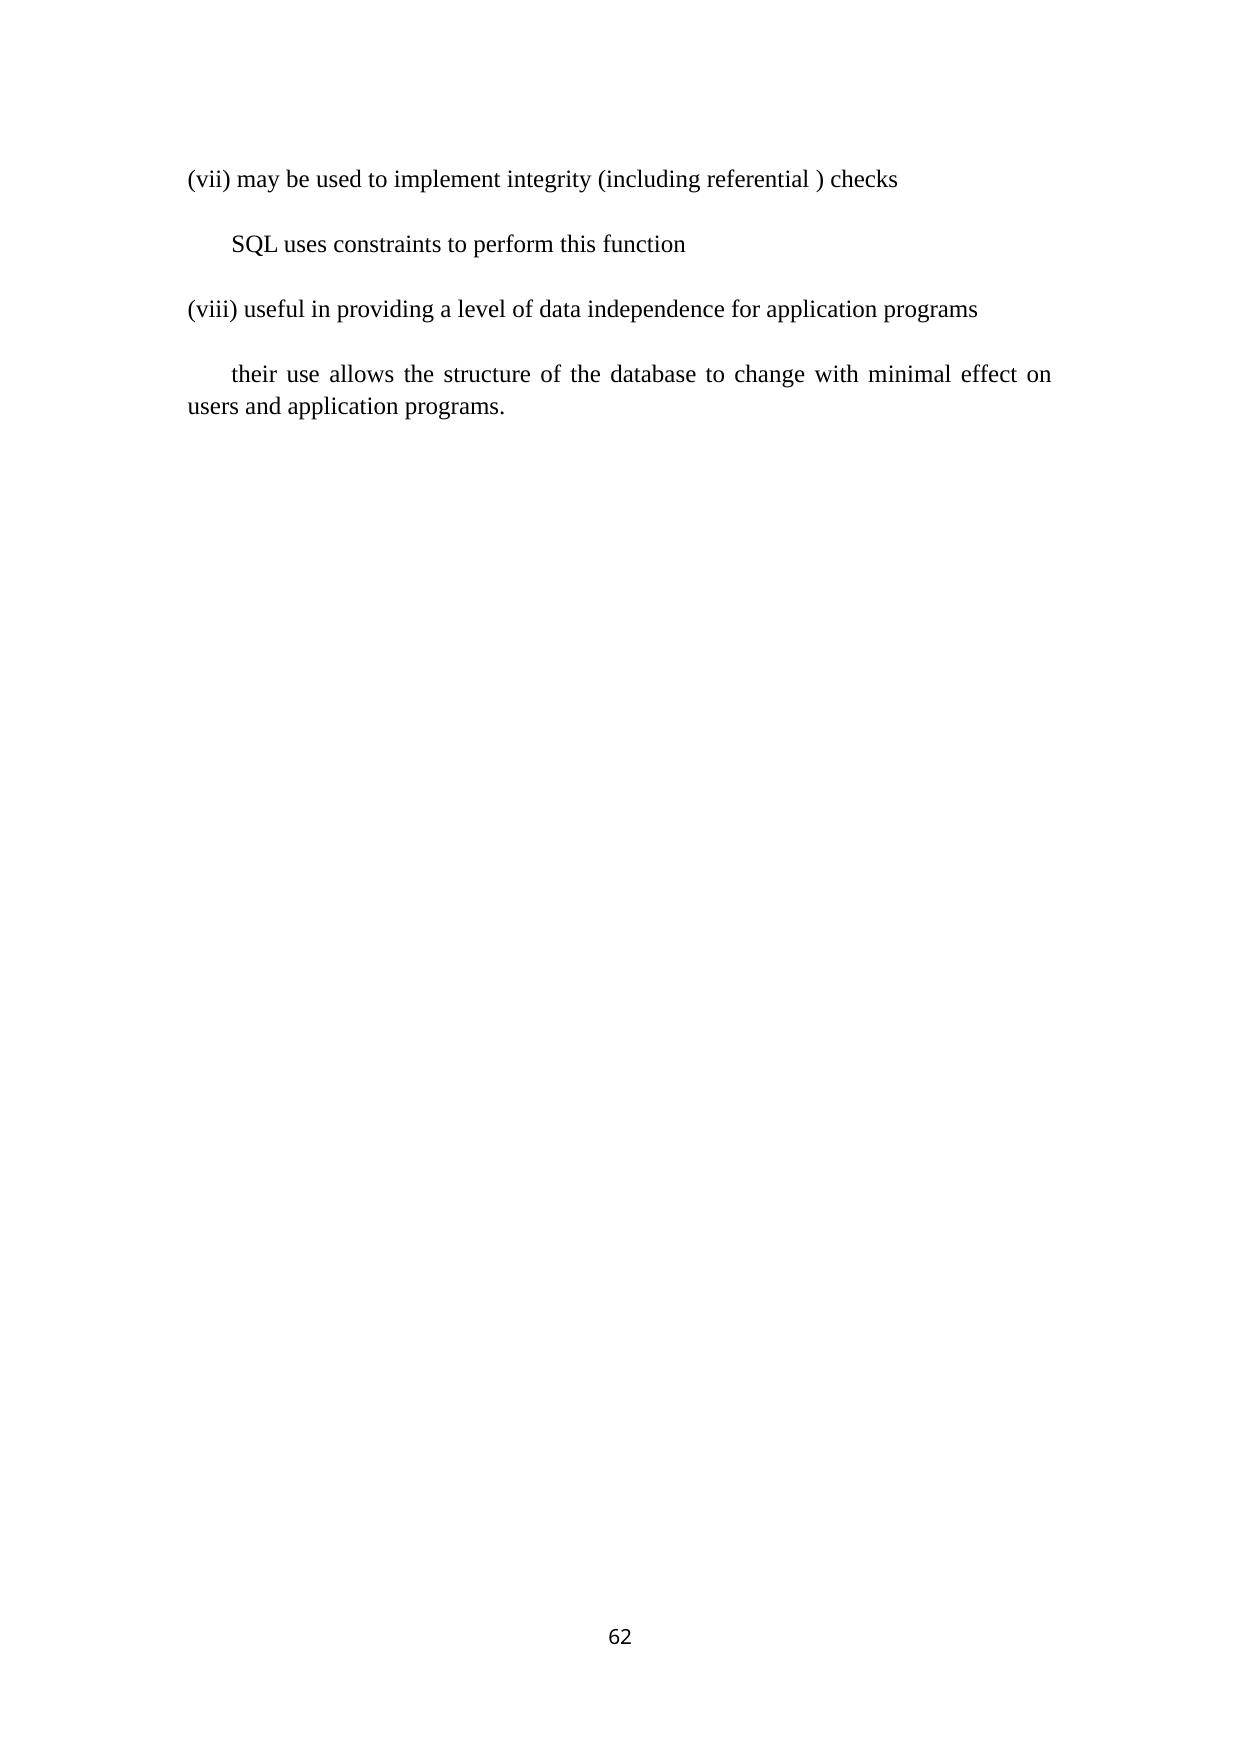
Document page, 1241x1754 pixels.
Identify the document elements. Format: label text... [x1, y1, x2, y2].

text SQL uses constraints to perform this function [187, 227, 1053, 259]
text (vii) may be used to implement integrity (including referential ) checks [187, 162, 1053, 194]
text their use allows the structure of the database to change with minimal effect on users and application programs. [187, 357, 1053, 422]
text (viii) useful in providing a level of data independence for application programs [187, 292, 1053, 324]
